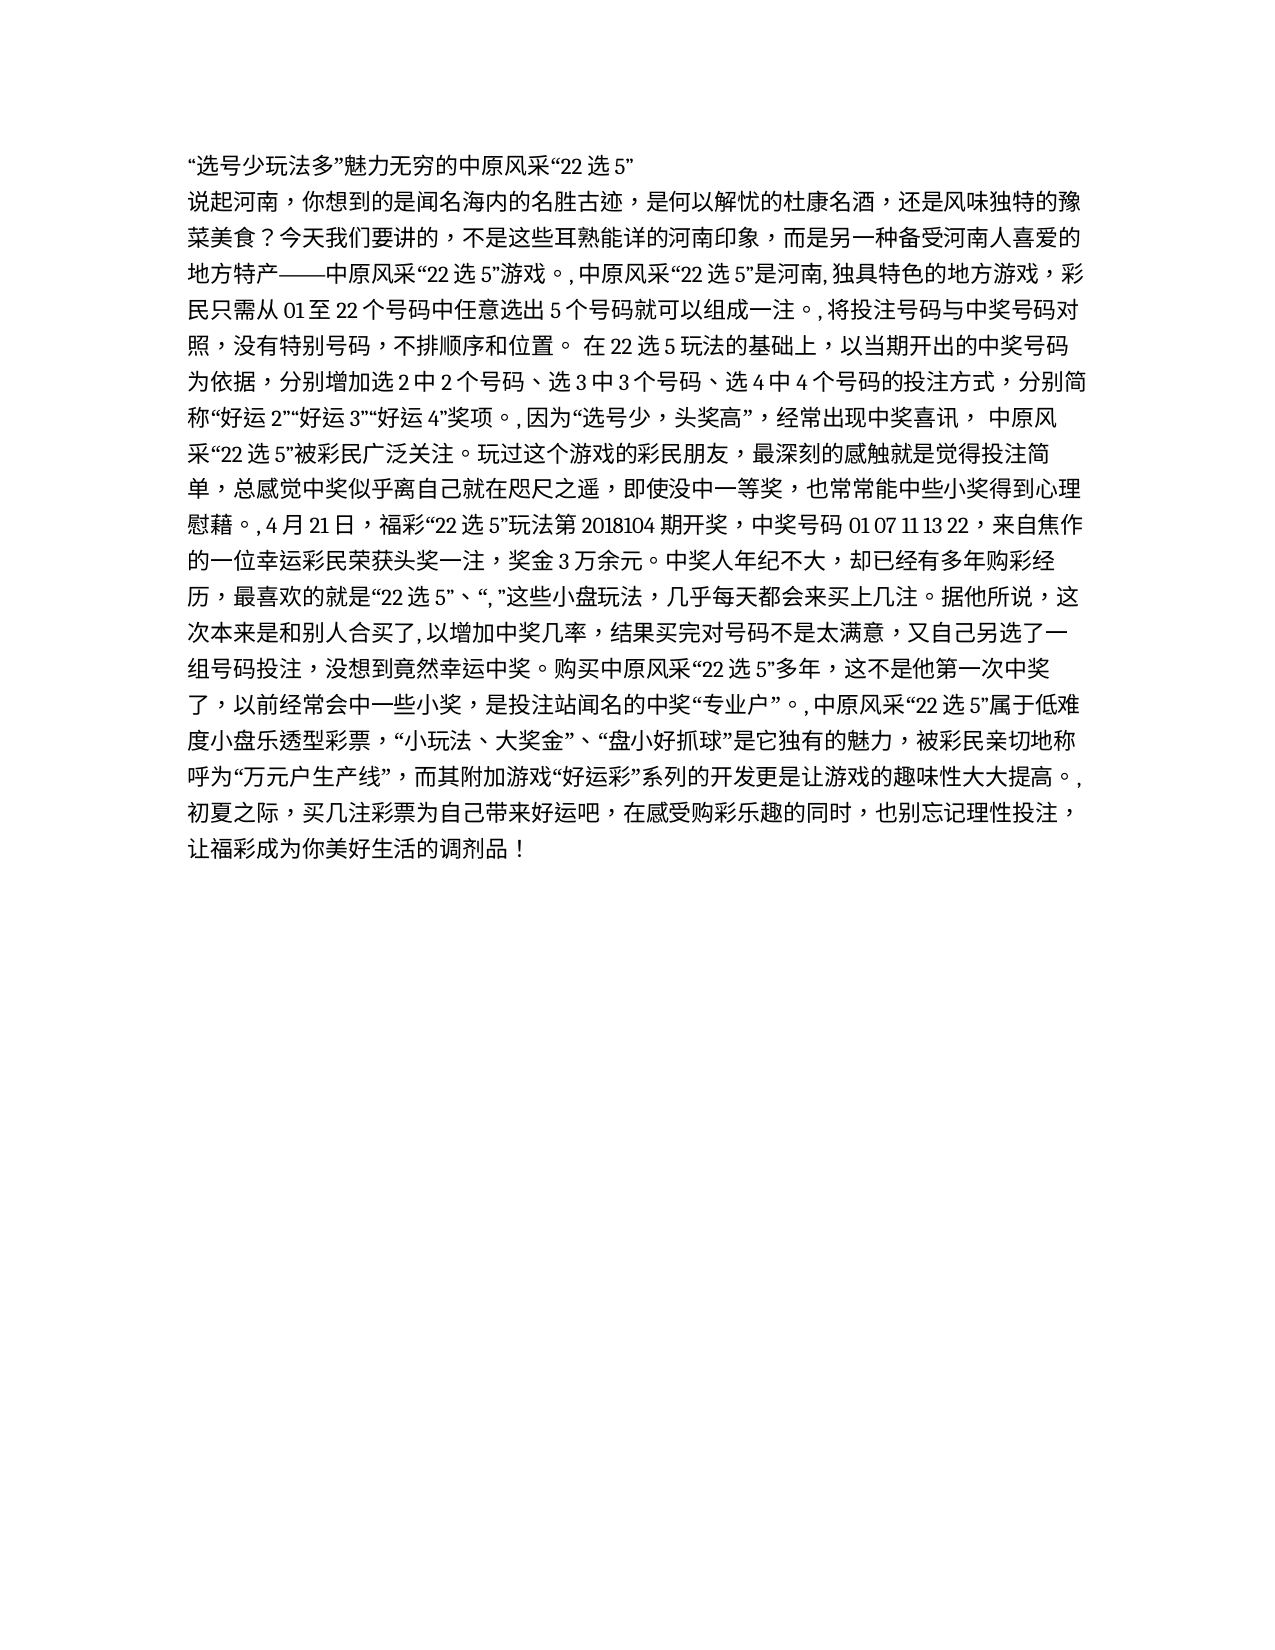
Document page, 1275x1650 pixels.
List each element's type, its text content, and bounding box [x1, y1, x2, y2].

text “选号少玩法多”魅力无穷的中原风采“22选5” 说起河南，你想到的是闻名海内的名胜古迹，是何以解忧的杜康名酒，还是风味独特的豫菜美食？今天我们要讲的，不是这些耳熟能详的河南印象，而是另一种备受河南人喜爱的地方特产——中原风采“22选5”游戏。, 中原风采“22选5”是河南, 独具特色的地方游戏，彩民只需从01至22个号码中任意选出5个号码就可以组成一注。, 将投注号码与中奖号码对照，没有特别号码，不排顺序和位置。 在22选5玩法的基础上，以当期开出的中奖号码为依据，分别增加选2中2个号码、选3中3个号码、选4中4个号码的投注方式，分别简称“好运2”“好运3”“好运4”奖项。, 因为“选号少，头奖高”，经常出现中奖喜讯， 中原风采“22选5”被彩民广泛关注。玩过这个游戏的彩民朋友，最深刻的感触就是觉得投注简单，总感觉中奖似乎离自己就在咫尺之遥，即使没中一等奖，也常常能中些小奖得到心理慰藉。, 4月21日，福彩“22选5”玩法第2018104期开奖，中奖号码 01 07 11 13 22，来自焦作的一位幸运彩民荣获头奖一注，奖金3万余元。中奖人年纪不大，却已经有多年购彩经历，最喜欢的就是“22选5”、“, ”这些小盘玩法，几乎每天都会来买上几注。据他所说，这次本来是和别人合买了, 以增加中奖几率，结果买完对号码不是太满意，又自己另选了一组号码投注，没想到竟然幸运中奖。购买中原风采“22选5”多年，这不是他第一次中奖了，以前经常会中一些小奖，是投注站闻名的中奖“专业户”。, 中原风采“22选5”属于低难度小盘乐透型彩票，“小玩法、大奖金”、“盘小好抓球”是它独有的魅力，被彩民亲切地称呼为“万元户生产线”，而其附加游戏“好运彩”系列的开发更是让游戏的趣味性大大提高。, 初夏之际，买几注彩票为自己带来好运吧，在感受购彩乐趣的同时，也别忘记理性投注，让福彩成为你美好生活的调剂品！ [187, 150, 1087, 864]
